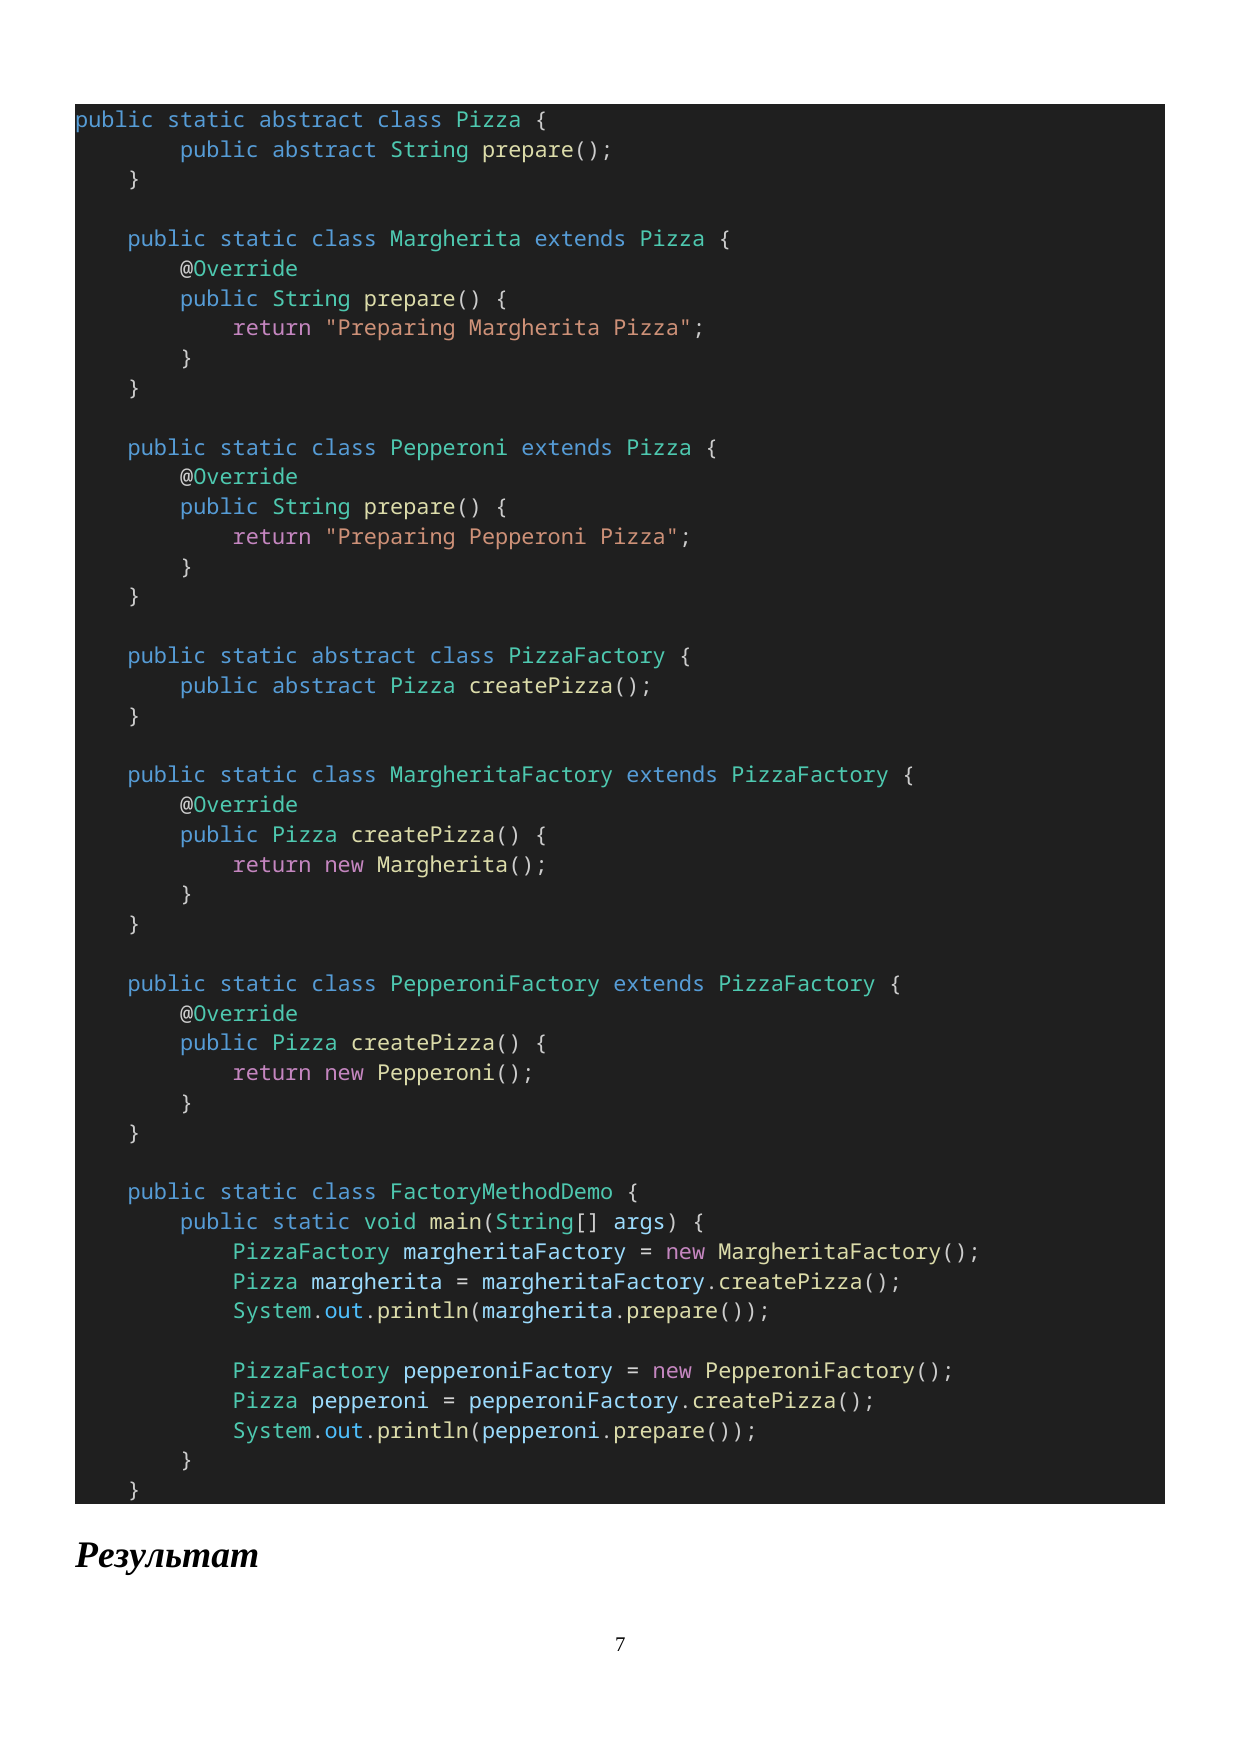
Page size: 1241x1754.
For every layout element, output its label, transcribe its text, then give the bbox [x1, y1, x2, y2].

text public static class MargheritaFactory extends PizzaFactory { [75, 759, 1165, 789]
text } [75, 372, 1165, 402]
text return new Pepperoni(); [75, 1057, 1165, 1087]
text @Override [75, 997, 1165, 1027]
text } [75, 163, 1165, 193]
text } [75, 1444, 1165, 1474]
text Pizza pepperoni = pepperoniFactory.createPizza(); [75, 1385, 1165, 1414]
text PizzaFactory pepperoniFactory = new PepperoniFactory(); [75, 1355, 1165, 1385]
text } [75, 1474, 1165, 1504]
text } [75, 699, 1165, 729]
text } [75, 878, 1165, 908]
text PizzaFactory margheritaFactory = new MargheritaFactory(); [75, 1236, 1165, 1266]
text public Pizza createPizza() { [75, 1027, 1165, 1057]
text } [75, 908, 1165, 938]
text @Override [75, 461, 1165, 491]
text } [75, 580, 1165, 610]
text public static abstract class Pizza { [75, 104, 1165, 133]
text Результат [75, 1533, 1165, 1576]
text return "Preparing Margherita Pizza"; [75, 312, 1165, 342]
text @Override [75, 789, 1165, 819]
text public abstract String prepare(); [75, 133, 1165, 163]
text public String prepare() { [75, 282, 1165, 312]
text public static class Margherita extends Pizza { [75, 223, 1165, 253]
text return "Preparing Pepperoni Pizza"; [75, 521, 1165, 551]
text public Pizza createPizza() { [75, 819, 1165, 848]
text public static class FactoryMethodDemo { [75, 1176, 1165, 1206]
text public static class Pepperoni extends Pizza { [75, 431, 1165, 461]
text public static class PepperoniFactory extends PizzaFactory { [75, 968, 1165, 997]
text } [75, 1117, 1165, 1146]
text System.out.println(pepperoni.prepare()); [75, 1414, 1165, 1444]
text return new Margherita(); [75, 848, 1165, 878]
text Pizza margherita = margheritaFactory.createPizza(); [75, 1266, 1165, 1295]
text } [75, 551, 1165, 580]
text @Override [75, 253, 1165, 282]
text public static void main(String[] args) { [75, 1206, 1165, 1236]
text System.out.println(margherita.prepare()); [75, 1295, 1165, 1325]
text } [75, 1087, 1165, 1117]
text public String prepare() { [75, 491, 1165, 521]
text public abstract Pizza createPizza(); [75, 670, 1165, 699]
text } [75, 342, 1165, 372]
text public static abstract class PizzaFactory { [75, 640, 1165, 670]
